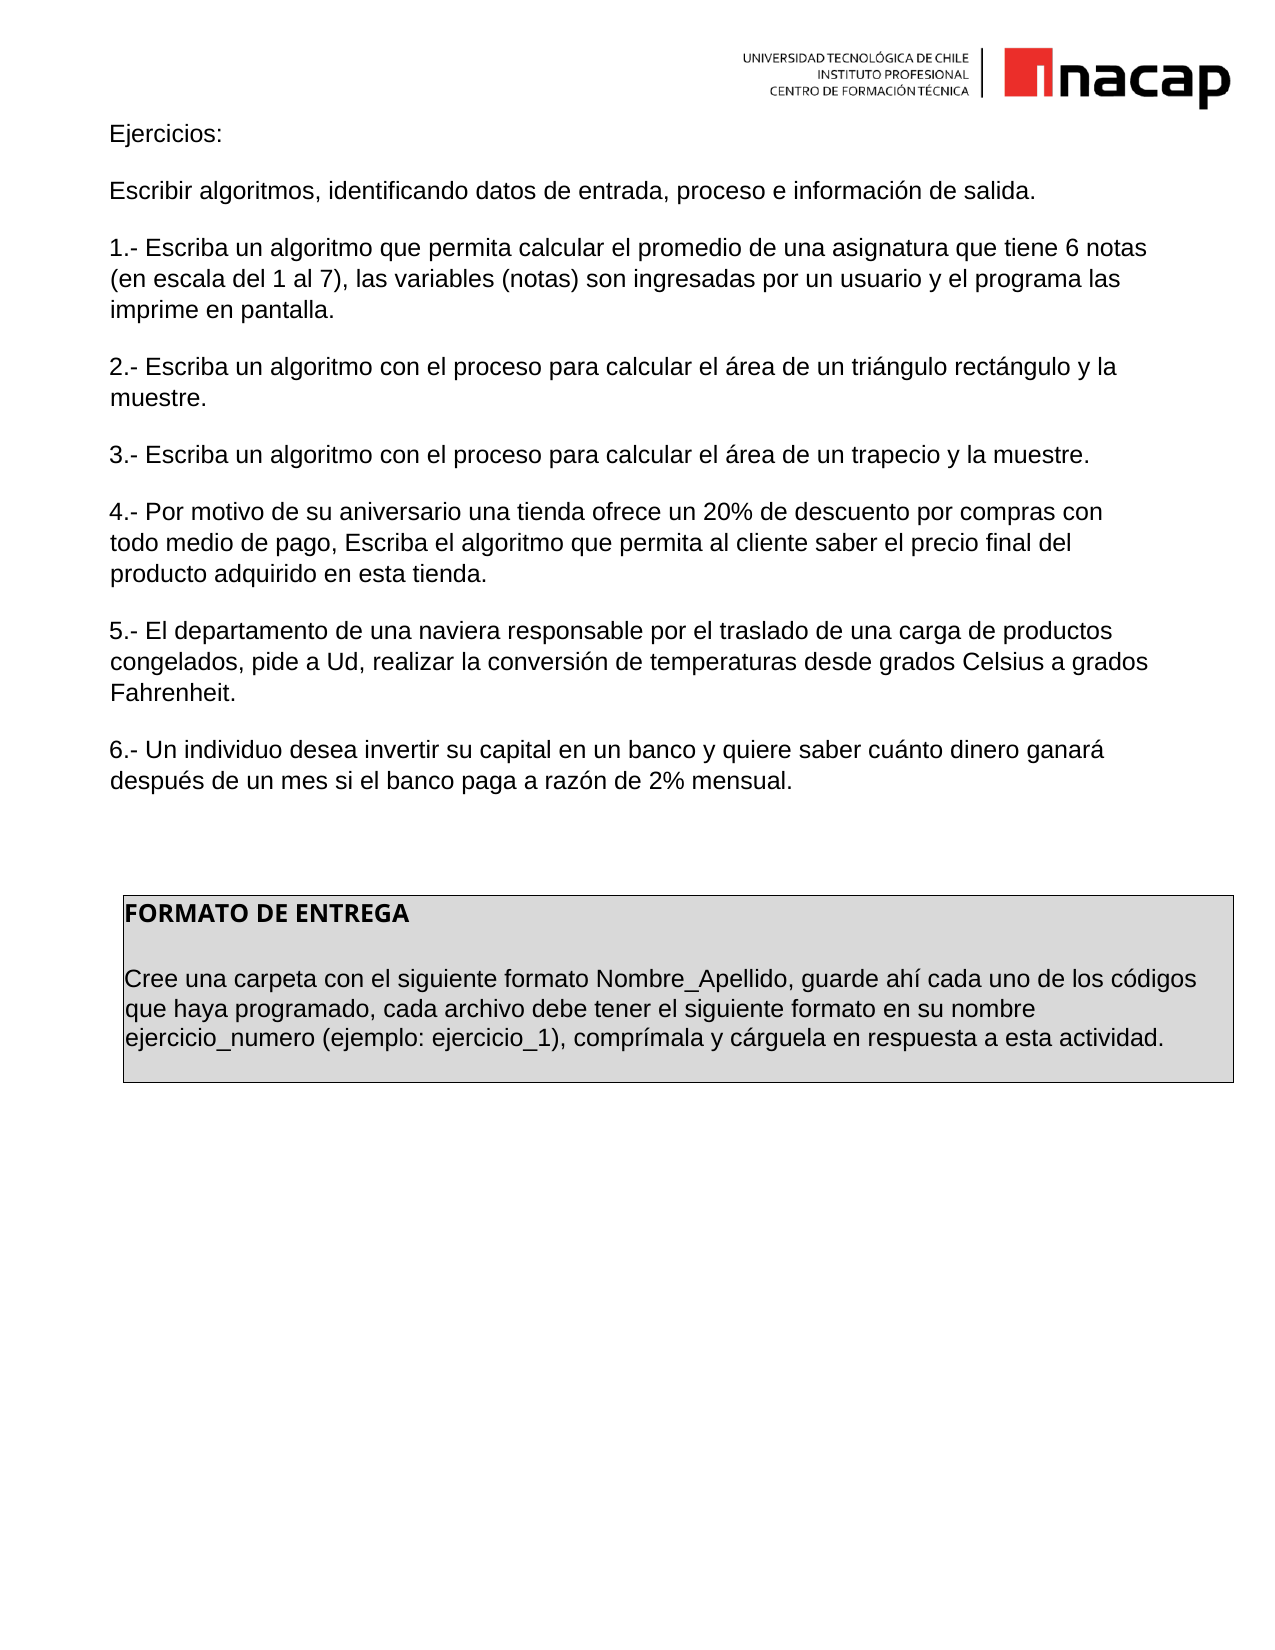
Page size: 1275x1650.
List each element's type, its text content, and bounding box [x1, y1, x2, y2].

text Cree una carpeta con el siguiente formato Nombre_Apellido, guarde ahí cada uno de los códigos que haya programado, cada archivo debe tener el siguiente formato en su nombre ejercicio_numero (ejemplo: ejercicio_1), comprímala y cárguela en respuesta a esta actividad. [124, 963, 1233, 1052]
text 1.- Escriba un algoritmo que permita calcular el promedio de una asignatura que tiene 6 notas (en escala del 1 al 7), las variables (notas) son ingresadas por un usuario y el programa las imprime en pantalla. [109, 233, 1159, 324]
text 2.- Escriba un algoritmo con el proceso para calcular el área de un triángulo rectángulo y la muestre. [109, 352, 1159, 412]
text Escribir algoritmos, identificando datos de entrada, proceso e información de salida. [109, 176, 1159, 205]
text Ejercicios: [109, 119, 1159, 148]
text FORMATO DE ENTREGA [124, 896, 1233, 930]
text 4.- Por motivo de su aniversario una tienda ofrece un 20% de descuento por compras con todo medio de pago, Escriba el algoritmo que permita al cliente saber el precio final del producto adquirido en esta tienda. [109, 496, 1159, 588]
picture [740, 44, 1232, 110]
text 5.- El departamento de una naviera responsable por el traslado de una carga de productos congelados, pide a Ud, realizar la conversión de temperaturas desde grados Celsius a grados Fahrenheit. [109, 616, 1159, 707]
text 6.- Un individuo desea invertir su capital en un banco y quiere saber cuánto dinero ganará después de un mes si el banco paga a razón de 2% mensual. [109, 735, 1159, 795]
text 3.- Escriba un algoritmo con el proceso para calcular el área de un trapecio y la muestre. [109, 440, 1159, 468]
